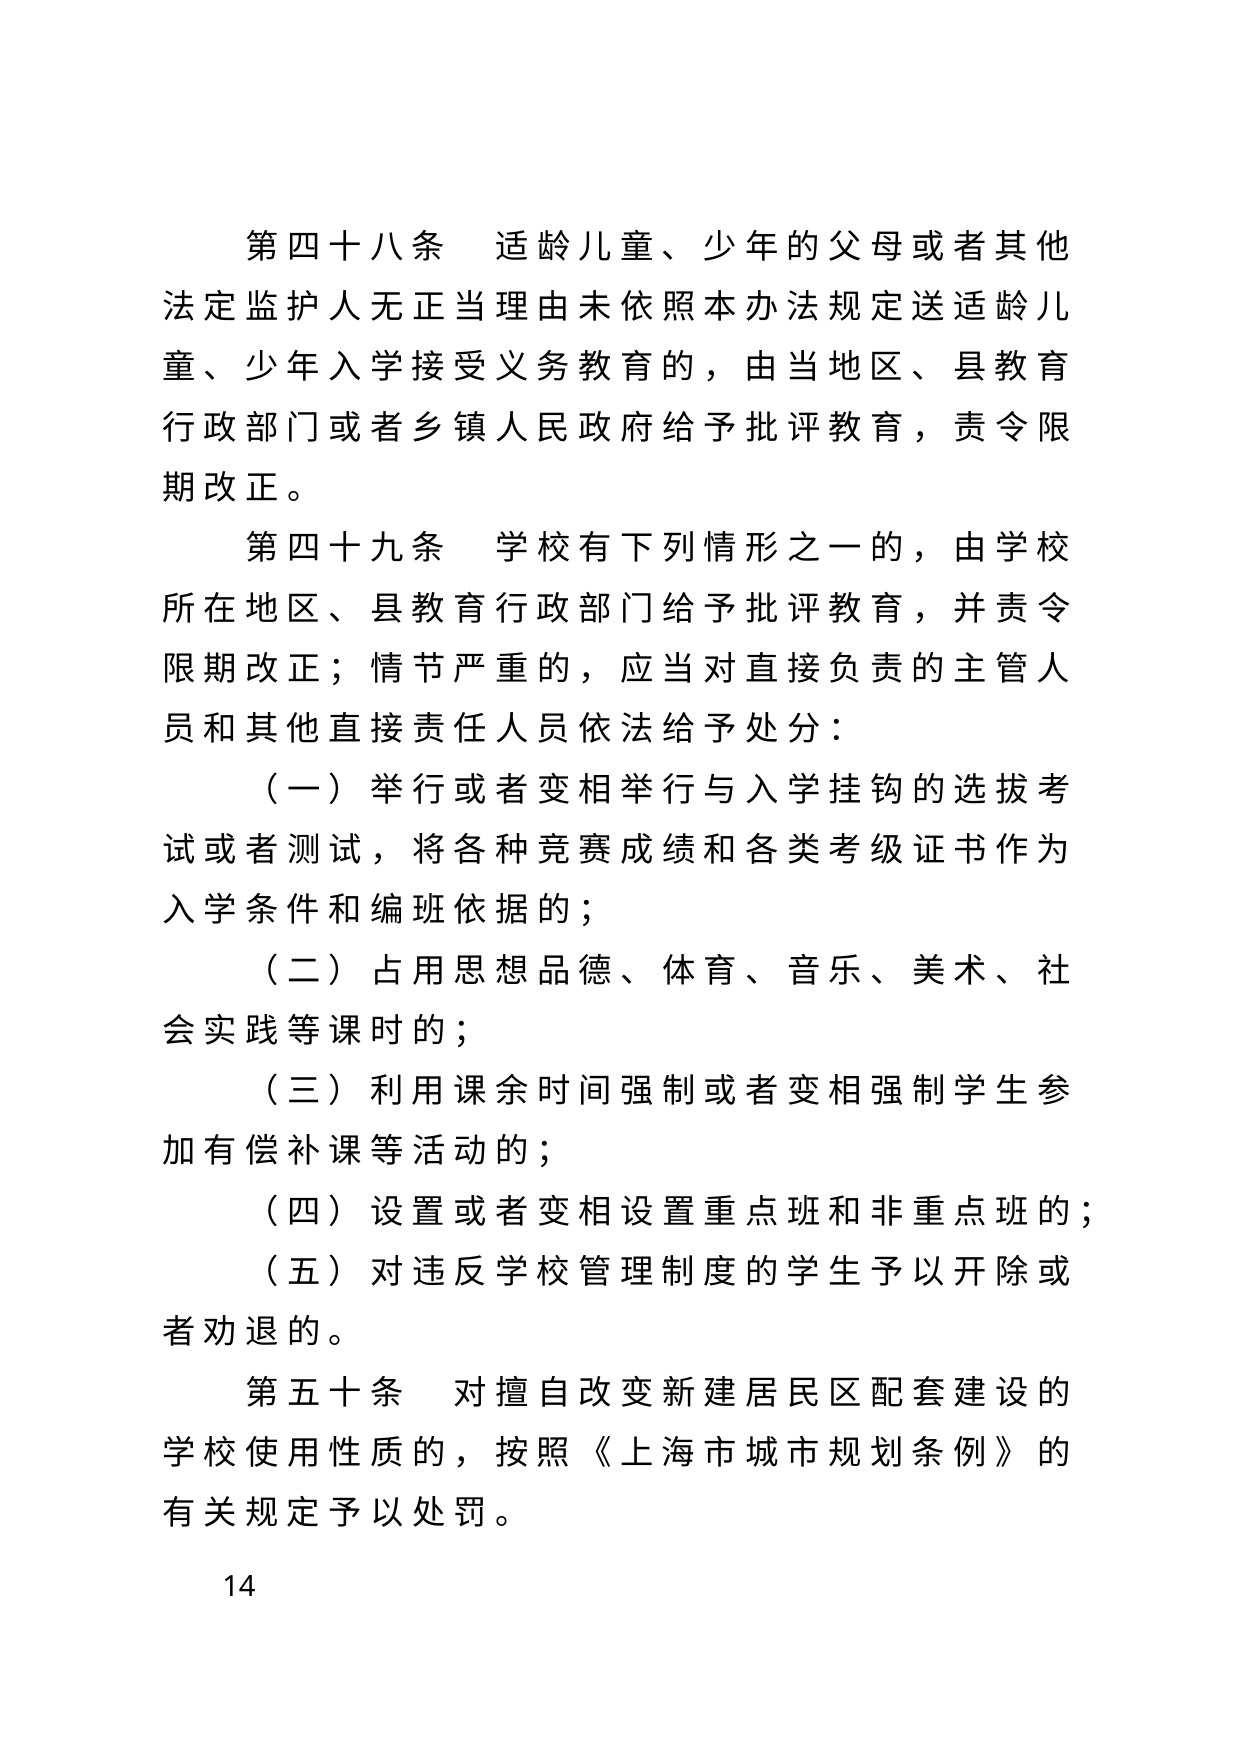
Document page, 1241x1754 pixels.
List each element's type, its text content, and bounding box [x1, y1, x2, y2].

text （三）利用课余时间强制或者变相强制学生参加有偿补课等活动的； [162, 1058, 1078, 1178]
text 第四十九条 学校有下列情形之一的，由学校所在地区、县教育行政部门给予批评教育，并责令限期改正；情节严重的，应当对直接负责的主管人员和其他直接责任人员依法给予处分： [162, 515, 1078, 756]
text 第四十八条 适龄儿童、少年的父母或者其他法定监护人无正当理由未依照本办法规定送适龄儿童、少年入学接受义务教育的，由当地区、县教育行政部门或者乡镇人民政府给予批评教育，责令限期改正。 [162, 213, 1078, 515]
text （一）举行或者变相举行与入学挂钩的选拔考试或者测试，将各种竞赛成绩和各类考级证书作为入学条件和编班依据的； [162, 756, 1078, 937]
text 第五十条 对擅自改变新建居民区配套建设的学校使用性质的，按照《上海市城市规划条例》的有关规定予以处罚。 [162, 1359, 1078, 1540]
text （五）对违反学校管理制度的学生予以开除或者劝退的。 [162, 1239, 1078, 1359]
text （二）占用思想品德、体育、音乐、美术、社会实践等课时的； [162, 937, 1078, 1058]
text （四）设置或者变相设置重点班和非重点班的； [162, 1178, 1078, 1239]
